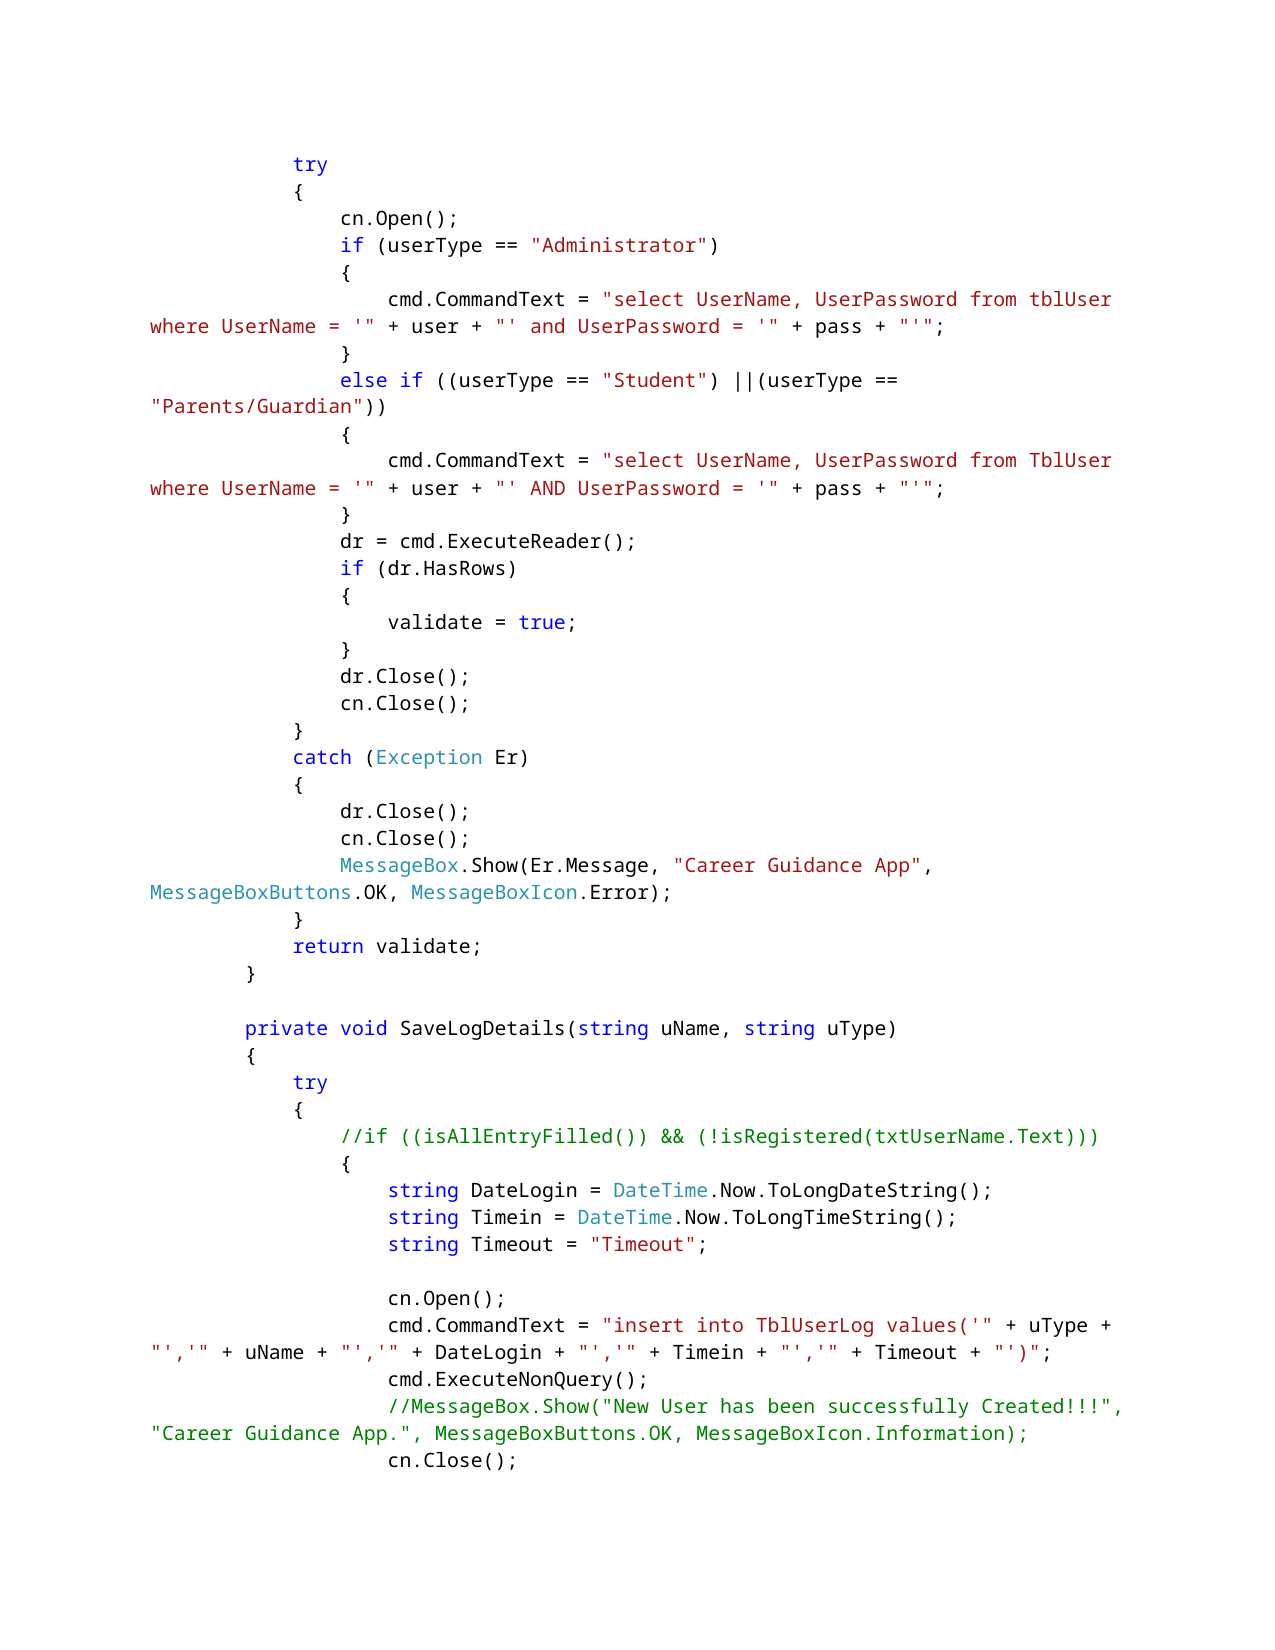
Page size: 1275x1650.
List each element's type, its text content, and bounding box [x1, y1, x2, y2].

text { [150, 420, 1125, 447]
text { [150, 258, 1125, 285]
text cn.Open(); [150, 1284, 1125, 1311]
text string Timeout = "Timeout"; [150, 1230, 1125, 1257]
text return validate; [150, 932, 1125, 959]
text dr = cmd.ExecuteReader(); [150, 528, 1125, 555]
text { [150, 1095, 1125, 1122]
text else if ((userType == "Student") ||(userType == "Parents/Guardian")) [150, 366, 1125, 420]
text cmd.CommandText = "select UserName, UserPassword from TblUser where UserName = '" + user + "' AND UserPassword = '" + pass + "'"; [150, 447, 1125, 501]
text cn.Close(); [150, 1446, 1125, 1473]
text cmd.CommandText = "insert into TblUserLog values('" + uType + "','" + uName + "','" + DateLogin + "','" + Timein + "','" + Timeout + "')"; [150, 1311, 1125, 1365]
text string Timein = DateTime.Now.ToLongTimeString(); [150, 1203, 1125, 1230]
text { [150, 177, 1125, 204]
text cmd.CommandText = "select UserName, UserPassword from tblUser where UserName = '" + user + "' and UserPassword = '" + pass + "'"; [150, 285, 1125, 339]
text { [150, 771, 1125, 797]
text } [150, 339, 1125, 366]
text try [150, 150, 1125, 177]
text cn.Close(); [150, 689, 1125, 717]
text MessageBox.Show(Er.Message, "Career Guidance App", MessageBoxButtons.OK, MessageBoxIcon.Error); [150, 851, 1125, 905]
text cmd.ExecuteNonQuery(); [150, 1365, 1125, 1392]
text } [150, 501, 1125, 528]
text string DateLogin = DateTime.Now.ToLongDateString(); [150, 1176, 1125, 1203]
text { [150, 1149, 1125, 1176]
text //if ((isAllEntryFilled()) && (!isRegistered(txtUserName.Text))) [150, 1122, 1125, 1149]
text if (userType == "Administrator") [150, 231, 1125, 258]
text } [150, 717, 1125, 743]
text try [150, 1068, 1125, 1095]
text } [150, 905, 1125, 932]
text //MessageBox.Show("New User has been successfully Created!!!", "Career Guidance App.", MessageBoxButtons.OK, MessageBoxIcon.Information); [150, 1392, 1125, 1446]
text dr.Close(); [150, 663, 1125, 689]
text private void SaveLogDetails(string uName, string uType) [150, 1014, 1125, 1041]
text dr.Close(); [150, 797, 1125, 824]
text { [150, 1041, 1125, 1068]
text catch (Exception Er) [150, 743, 1125, 771]
text cn.Open(); [150, 204, 1125, 231]
text cn.Close(); [150, 824, 1125, 851]
text } [150, 959, 1125, 986]
text } [150, 636, 1125, 663]
text validate = true; [150, 609, 1125, 636]
text if (dr.HasRows) [150, 555, 1125, 582]
text { [150, 582, 1125, 609]
